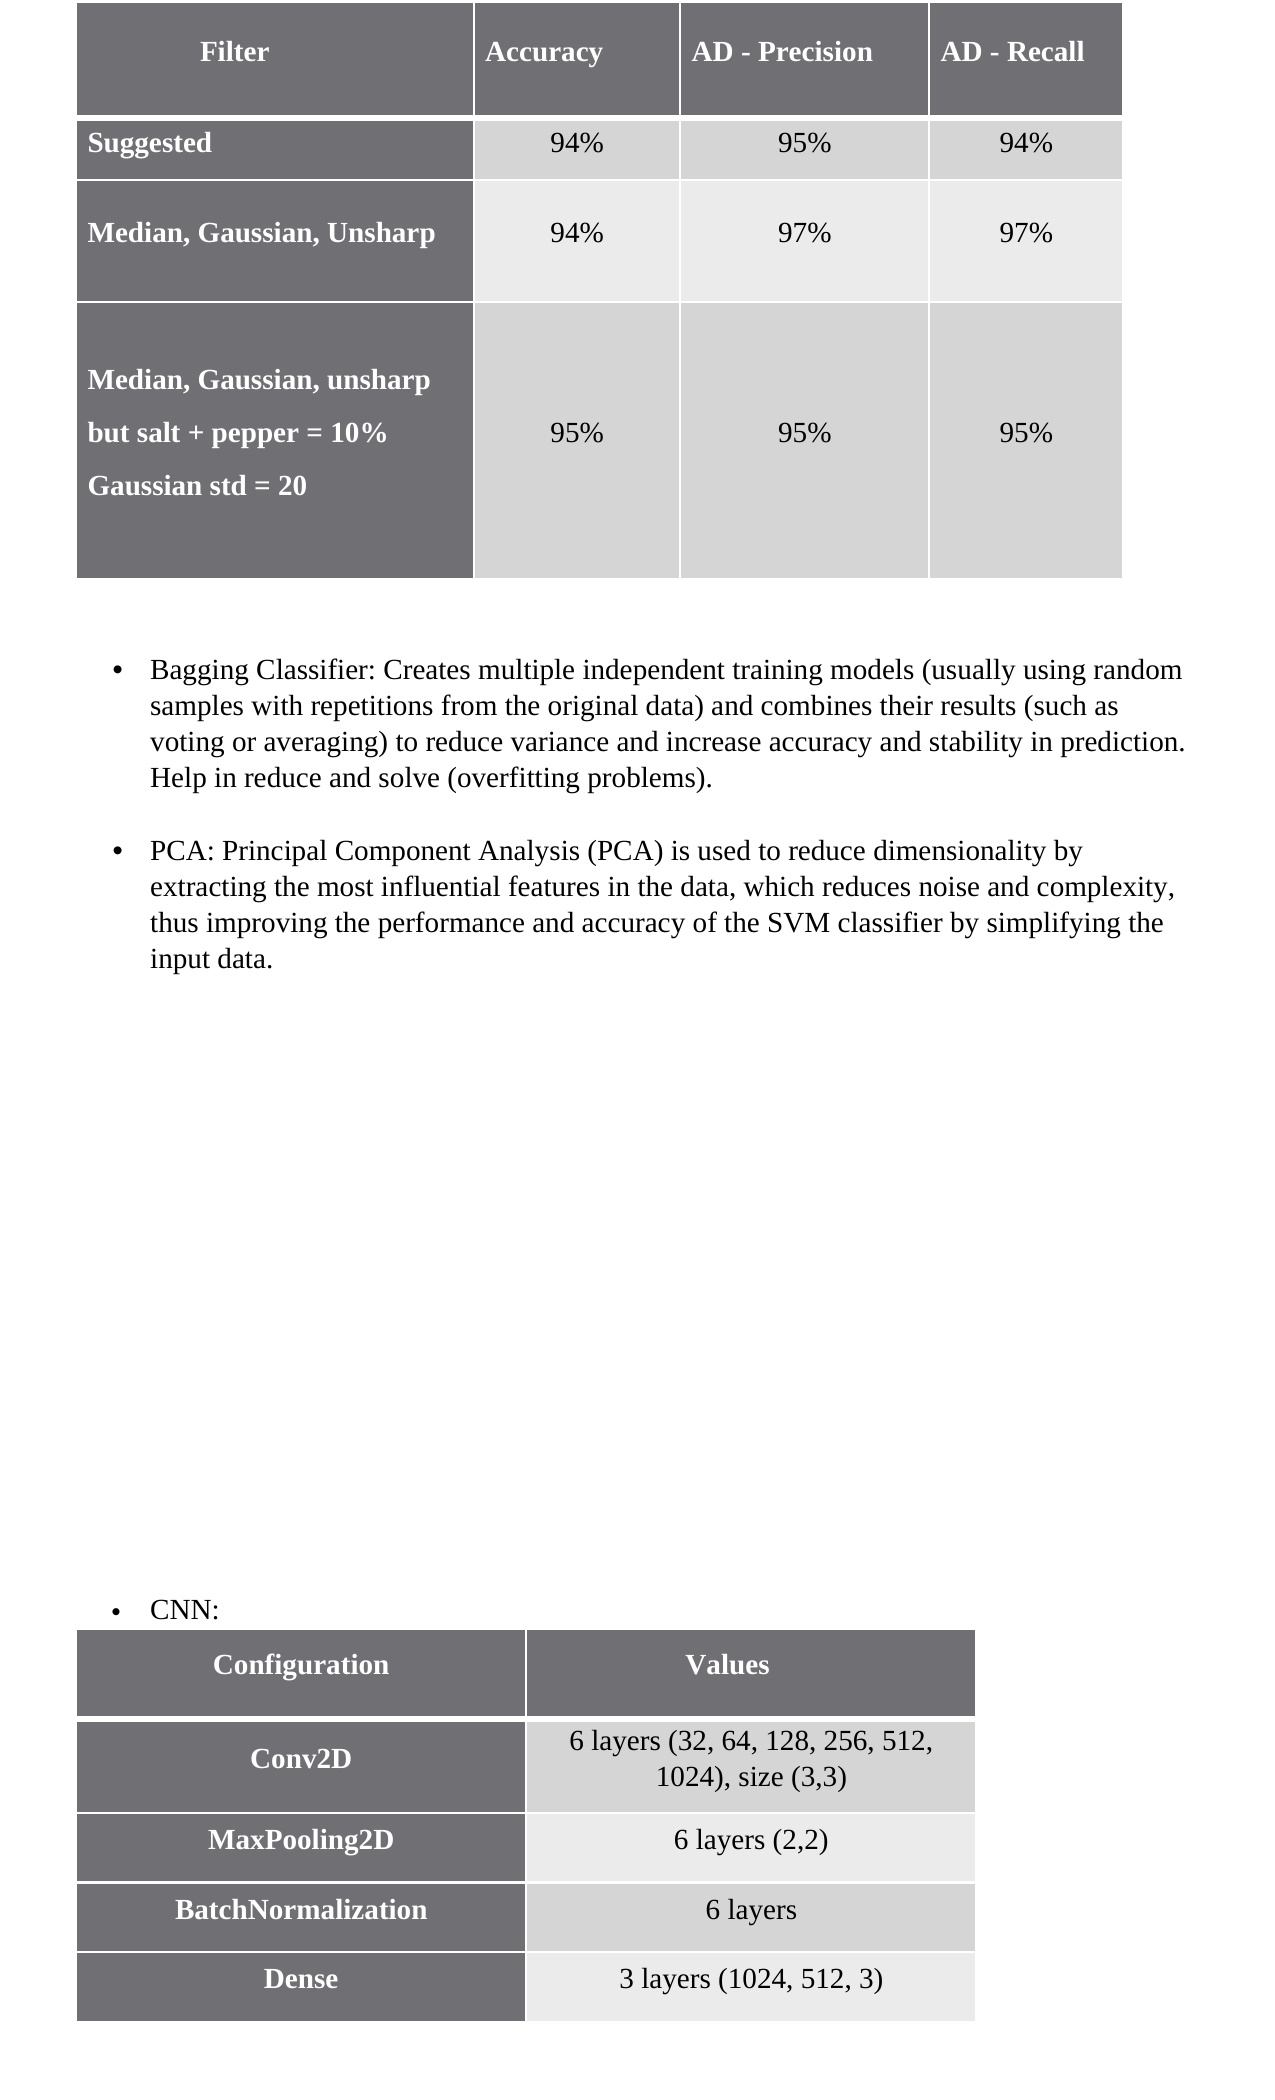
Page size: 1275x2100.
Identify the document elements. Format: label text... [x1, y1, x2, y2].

table_header Filter [77, 3, 473, 115]
table_cell 6 layers (32, 64, 128, 256, 512, 1024), size (3,3) [527, 1722, 975, 1812]
table_cell Conv2D [77, 1722, 525, 1812]
table_cell 95% [475, 303, 679, 578]
table_header AD - Recall [930, 3, 1122, 115]
table_cell 6 layers [527, 1884, 975, 1951]
table_cell 97% [930, 181, 1122, 301]
table_cell 6 layers (2,2) [527, 1814, 975, 1881]
table_cell 95% [930, 303, 1122, 578]
table_cell Median, Gaussian, unsharp but salt + pepper = 10% Gaussian std = 20 [77, 303, 473, 578]
table_cell Median, Gaussian, Unsharp [77, 181, 473, 301]
table_cell BatchNormalization [77, 1884, 525, 1951]
table_cell 3 layers (1024, 512, 3) [527, 1953, 975, 2021]
table_cell 94% [930, 121, 1122, 179]
table_cell 97% [681, 181, 928, 301]
table_header AD - Precision [681, 3, 928, 115]
table_cell MaxPooling2D [77, 1814, 525, 1881]
list CNN: [112, 1592, 1200, 1626]
table_cell 94% [475, 181, 679, 301]
list Help in reduce and solve (overfitting problems). [150, 761, 1200, 794]
table_cell Dense [77, 1953, 525, 2021]
table_cell Suggested [77, 121, 473, 179]
table_cell 95% [681, 303, 928, 578]
table_header Values [527, 1630, 975, 1716]
table_cell 94% [475, 121, 679, 179]
list Bagging Classifier: Creates multiple independent training models (usually using random samples with repetitions from the original data) and combines their results (such as voting or averaging) to reduce variance and increase accuracy and stability in prediction. [112, 652, 1200, 758]
table_cell 95% [681, 121, 928, 179]
table_header Configuration [77, 1630, 525, 1716]
table_header Accuracy [475, 3, 679, 115]
list PCA: Principal Component Analysis (PCA) is used to reduce dimensionality by extracting the most influential features in the data, which reduces noise and complexity, thus improving the performance and accuracy of the SVM classifier by simplifying the input data. [112, 833, 1200, 975]
